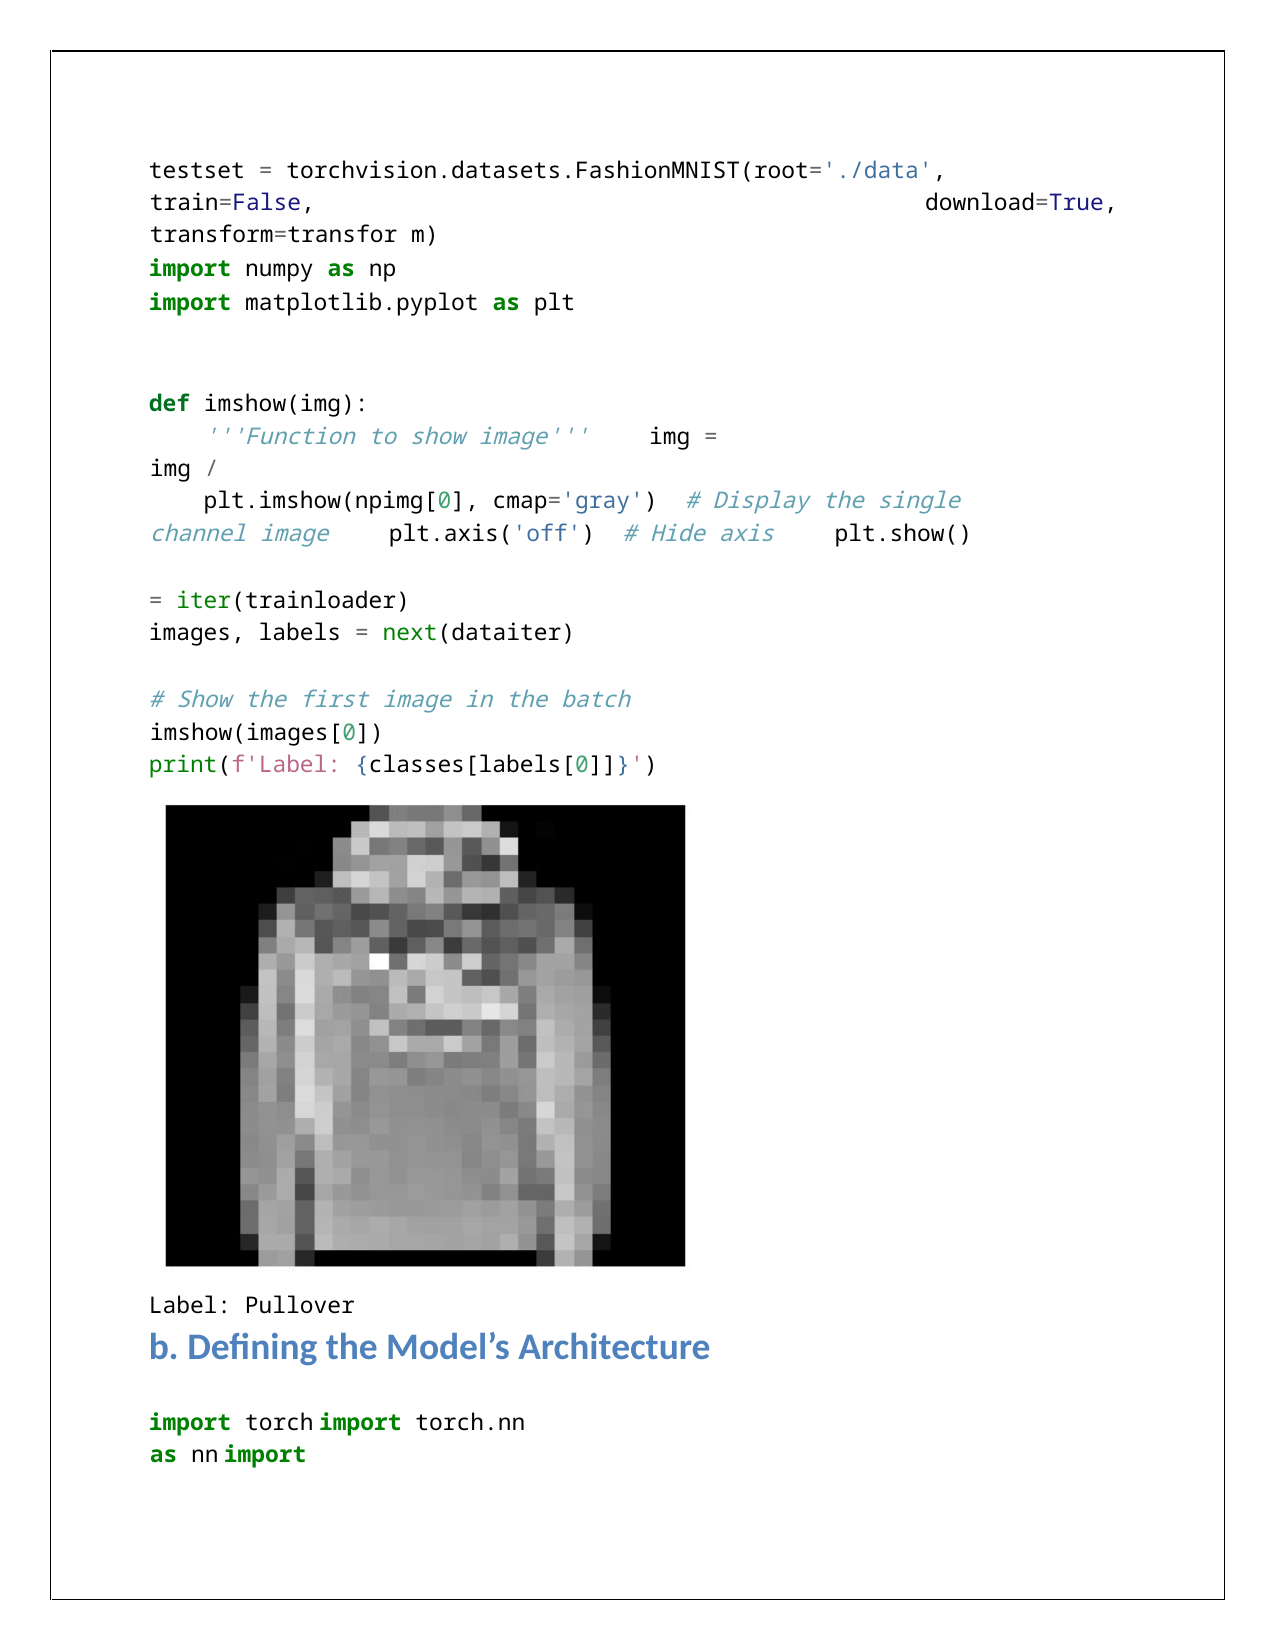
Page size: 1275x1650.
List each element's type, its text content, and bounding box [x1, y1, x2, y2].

text '''Function to show image''' img = img / [148, 420, 767, 483]
text # Show the first image in the batch imshow(images[0]) [148, 683, 811, 747]
text images, labels = next(dataiter) [148, 616, 1121, 647]
text import numpy as np [148, 252, 1121, 283]
text Label: Pullover [148, 1289, 1121, 1320]
text testset = torchvision.datasets.FashionMNIST(root='./data', train=False, download=True, transform=transfor m) [148, 154, 1121, 249]
text print(f'Label: {classes[labels[0]]}') [148, 748, 1121, 779]
text import matplotlib.pyplot as plt [148, 285, 1121, 317]
text = iter(trainloader) [148, 584, 660, 615]
text def imshow(img): [148, 386, 1121, 418]
subtitle b. Defining the Model’s Architecture [148, 1323, 1121, 1368]
text plt.imshow(npimg[0], cmap='gray') # Display the single channel image plt.axis('off') # Hide axis plt.show() [148, 484, 1069, 548]
picture [152, 795, 698, 1279]
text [148, 1406, 541, 1469]
